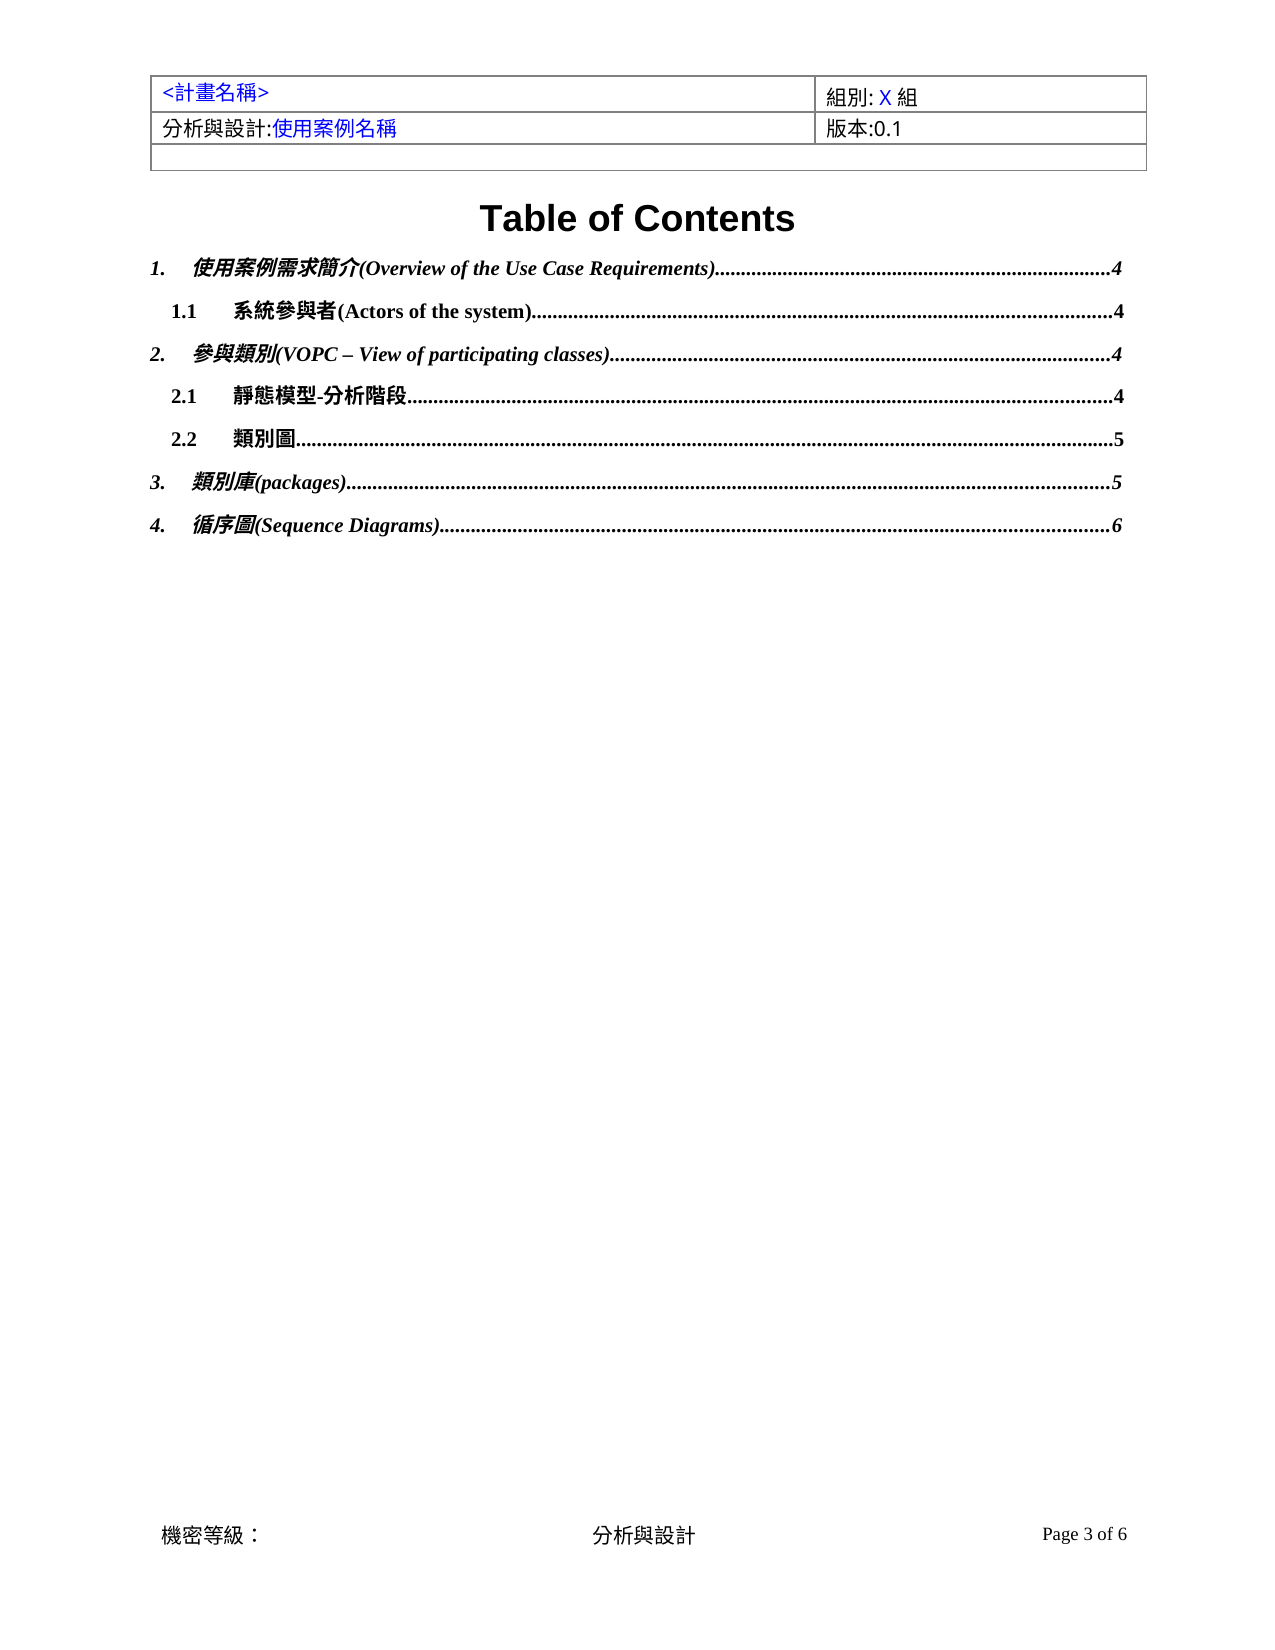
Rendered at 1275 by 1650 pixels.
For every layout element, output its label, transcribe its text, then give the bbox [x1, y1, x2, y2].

text 4. 循序圖(Sequence Diagrams) 6 [150, 508, 1125, 538]
text 2.1 靜態模型-分析階段 4 [171, 380, 1125, 410]
text 1. 使用案例需求簡介(Overview of the Use Case Requirements) 4 [150, 252, 1125, 282]
text 2. 參與類別(VOPC – View of participating classes) 4 [150, 337, 1125, 367]
text 2.2 類別圖 5 [171, 422, 1125, 453]
title Table of Contents [150, 196, 1125, 239]
text 1.1 系統參與者(Actors of the system) 4 [171, 294, 1125, 324]
text 3. 類別庫(packages) 5 [150, 465, 1125, 495]
